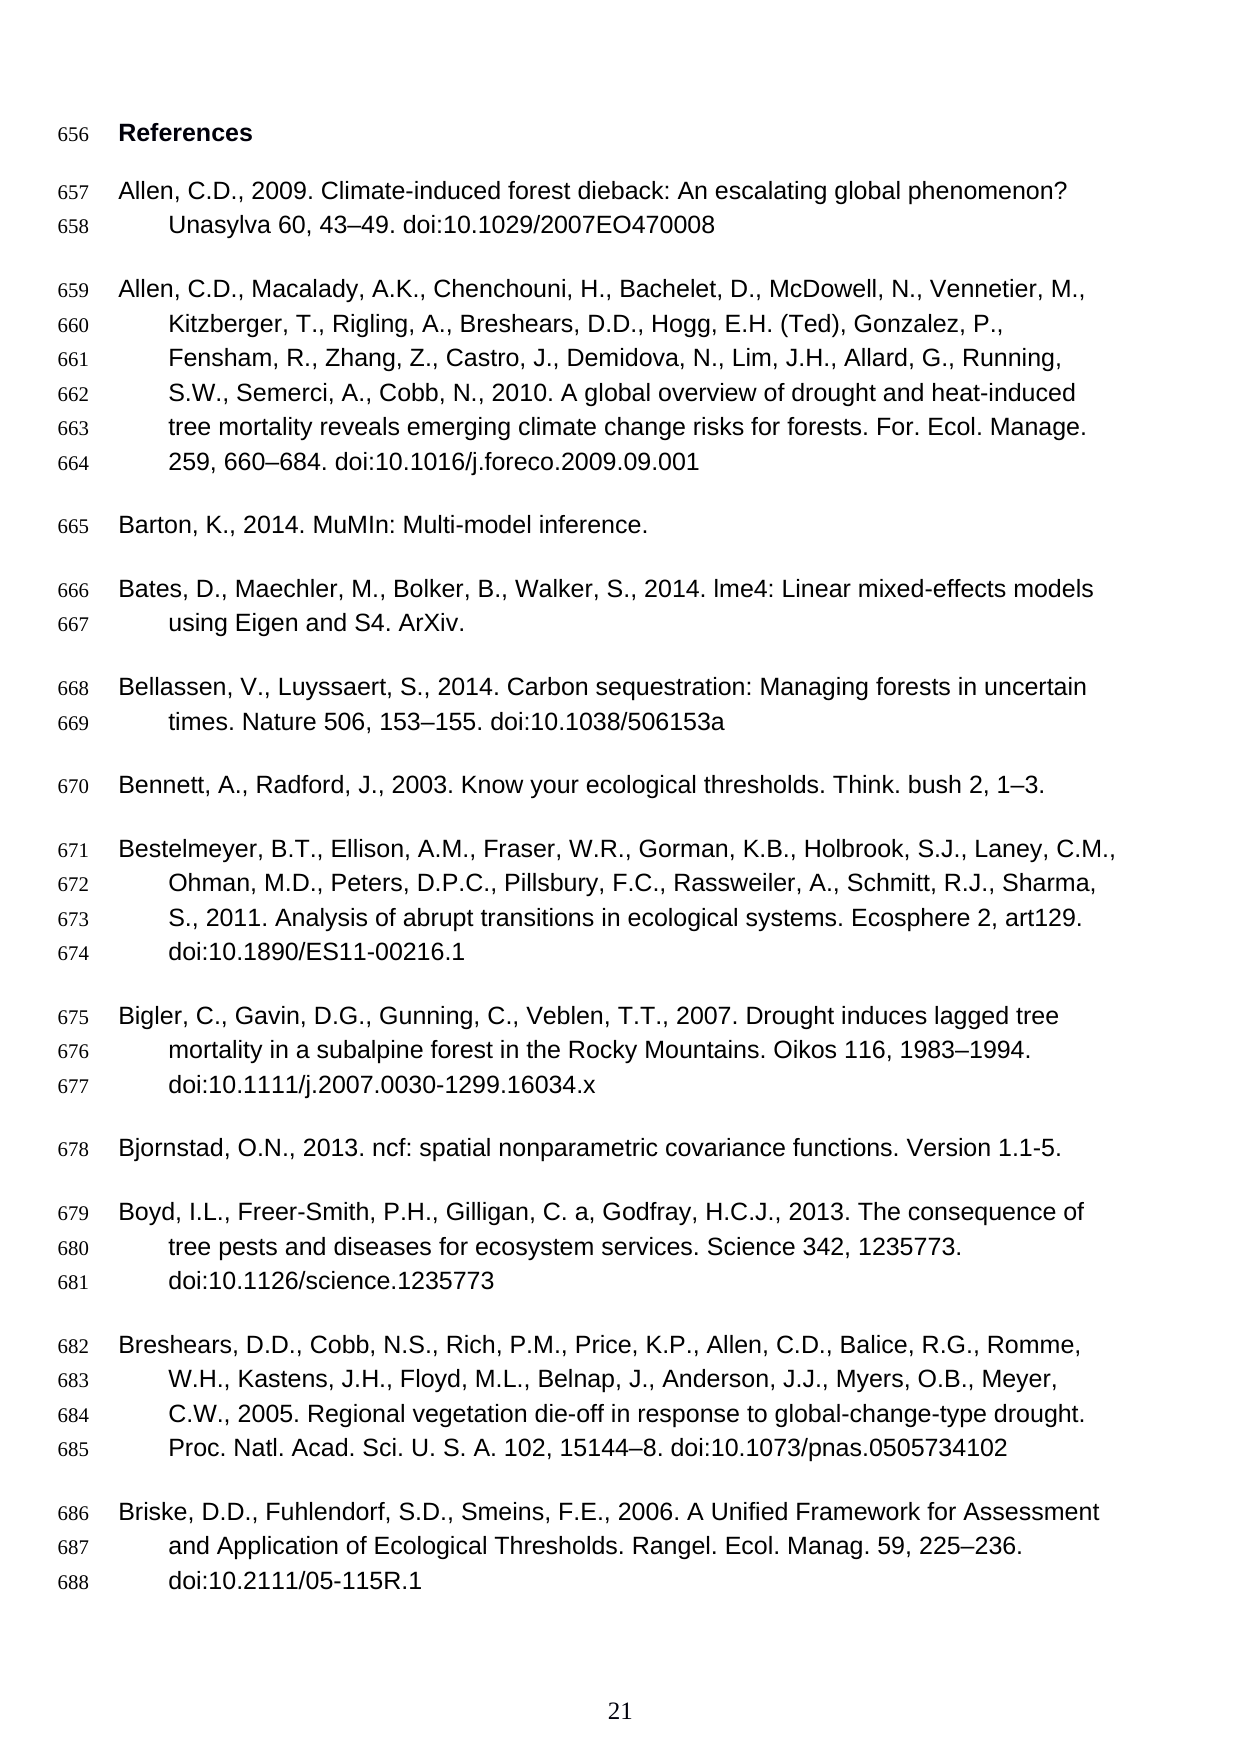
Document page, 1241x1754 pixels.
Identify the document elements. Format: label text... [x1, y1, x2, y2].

text Breshears, D.D., Cobb, N.S., Rich, P.M., Price, K.P., Allen, C.D., Balice, R.G., Romme, W.H., Kastens, J.H., Floyd, M.L., Belnap, J., Anderson, J.J., Myers, O.B., Meyer, C.W., 2005. Regional vegetation die-off in response to global-change-type drought. Proc. Natl. Acad. Sci. U. S. A. 102, 15144–8. doi:10.1073/pnas.0505734102 [118, 1330, 1122, 1462]
text Bigler, C., Gavin, D.G., Gunning, C., Veblen, T.T., 2007. Drought induces lagged tree mortality in a subalpine forest in the Rocky Mountains. Oikos 116, 1983–1994. doi:10.1111/j.2007.0030-1299.16034.x [118, 1001, 1122, 1098]
text Bates, D., Maechler, M., Bolker, B., Walker, S., 2014. lme4: Linear mixed-effects models using Eigen and S4. ArXiv. [118, 574, 1122, 637]
text Bestelmeyer, B.T., Ellison, A.M., Fraser, W.R., Gorman, K.B., Holbrook, S.J., Laney, C.M., Ohman, M.D., Peters, D.P.C., Pillsbury, F.C., Rassweiler, A., Schmitt, R.J., Sharma, S., 2011. Analysis of abrupt transitions in ecological systems. Ecosphere 2, art129. doi:10.1890/ES11-00216.1 [118, 834, 1122, 966]
text Allen, C.D., 2009. Climate-induced forest dieback: An escalating global phenomenon? Unasylva 60, 43–49. doi:10.1029/2007EO470008 [118, 176, 1122, 239]
text Briske, D.D., Fuhlendorf, S.D., Smeins, F.E., 2006. A Unified Framework for Assessment and Application of Ecological Thresholds. Rangel. Ecol. Manag. 59, 225–236. doi:10.2111/05-115R.1 [118, 1497, 1122, 1594]
text Barton, K., 2014. MuMIn: Multi-model inference. [118, 510, 1122, 539]
text Bennett, A., Radford, J., 2003. Know your ecological thresholds. Think. bush 2, 1–3. [118, 770, 1122, 799]
text Boyd, I.L., Freer-Smith, P.H., Gilligan, C. a, Godfray, H.C.J., 2013. The consequence of tree pests and diseases for ecosystem services. Science 342, 1235773. doi:10.1126/science.1235773 [118, 1197, 1122, 1295]
text Bellassen, V., Luyssaert, S., 2014. Carbon sequestration: Managing forests in uncertain times. Nature 506, 153–155. doi:10.1038/506153a [118, 672, 1122, 735]
text Allen, C.D., Macalady, A.K., Chenchouni, H., Bachelet, D., McDowell, N., Vennetier, M., Kitzberger, T., Rigling, A., Breshears, D.D., Hogg, E.H. (Ted), Gonzalez, P., Fensham, R., Zhang, Z., Castro, J., Demidova, N., Lim, J.H., Allard, G., Running, S.W., Semerci, A., Cobb, N., 2010. A global overview of drought and heat-induced tree mortality reveals emerging climate change risks for forests. For. Ecol. Manage. 259, 660–684. doi:10.1016/j.foreco.2009.09.001 [118, 274, 1122, 475]
text References [118, 118, 1122, 147]
text Bjornstad, O.N., 2013. ncf: spatial nonparametric covariance functions. Version 1.1-5. [118, 1133, 1122, 1162]
